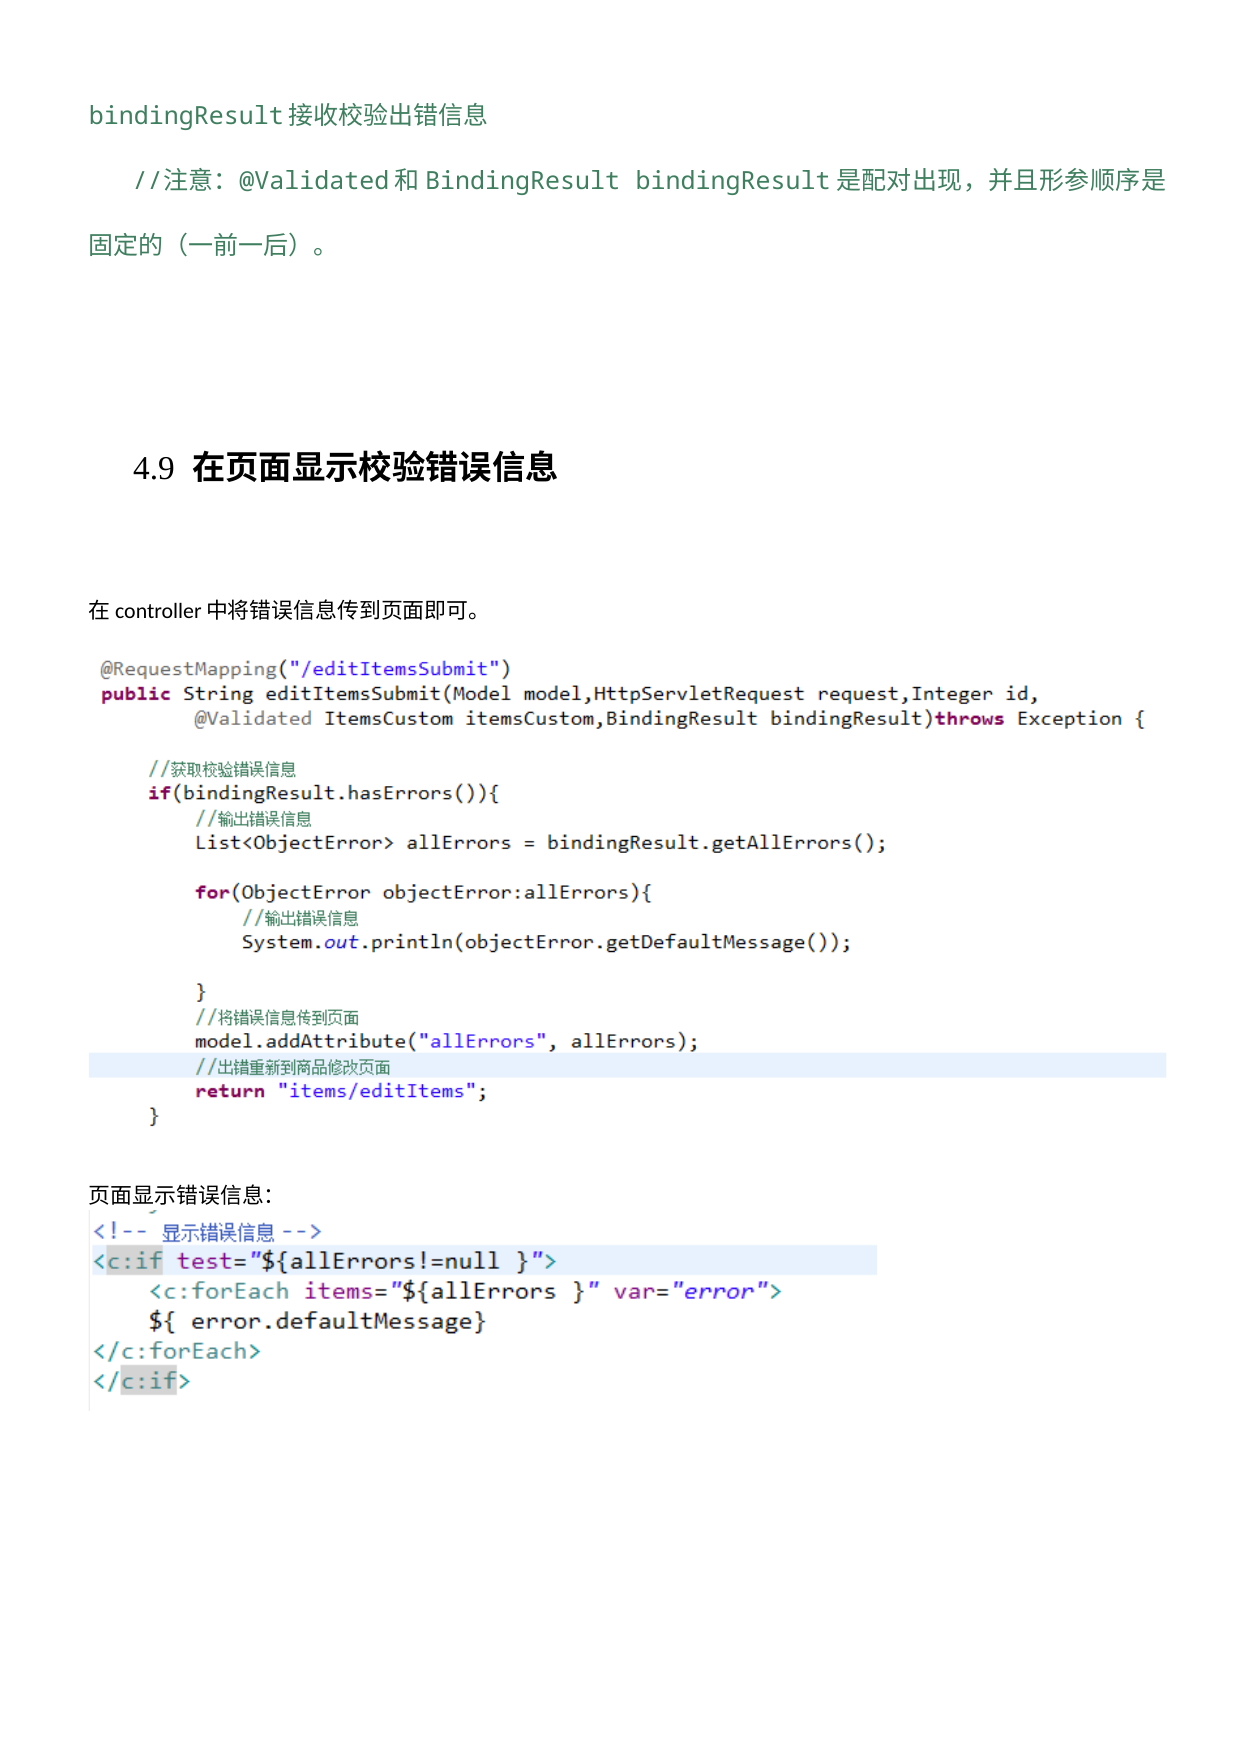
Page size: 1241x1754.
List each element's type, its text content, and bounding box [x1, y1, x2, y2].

text //注意：@Validated和BindingResult bindingResult是配对出现，并且形参顺序是固定的（一前一后）。 [89, 146, 1167, 276]
text 页面显示错误信息： [89, 1177, 1167, 1210]
text 在controller中将错误信息传到页面即可。 [89, 592, 1167, 625]
picture [88, 1210, 878, 1411]
subtitle 在页面显示校验错误信息 [133, 433, 1167, 498]
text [89, 81, 1167, 146]
picture [88, 657, 1167, 1130]
